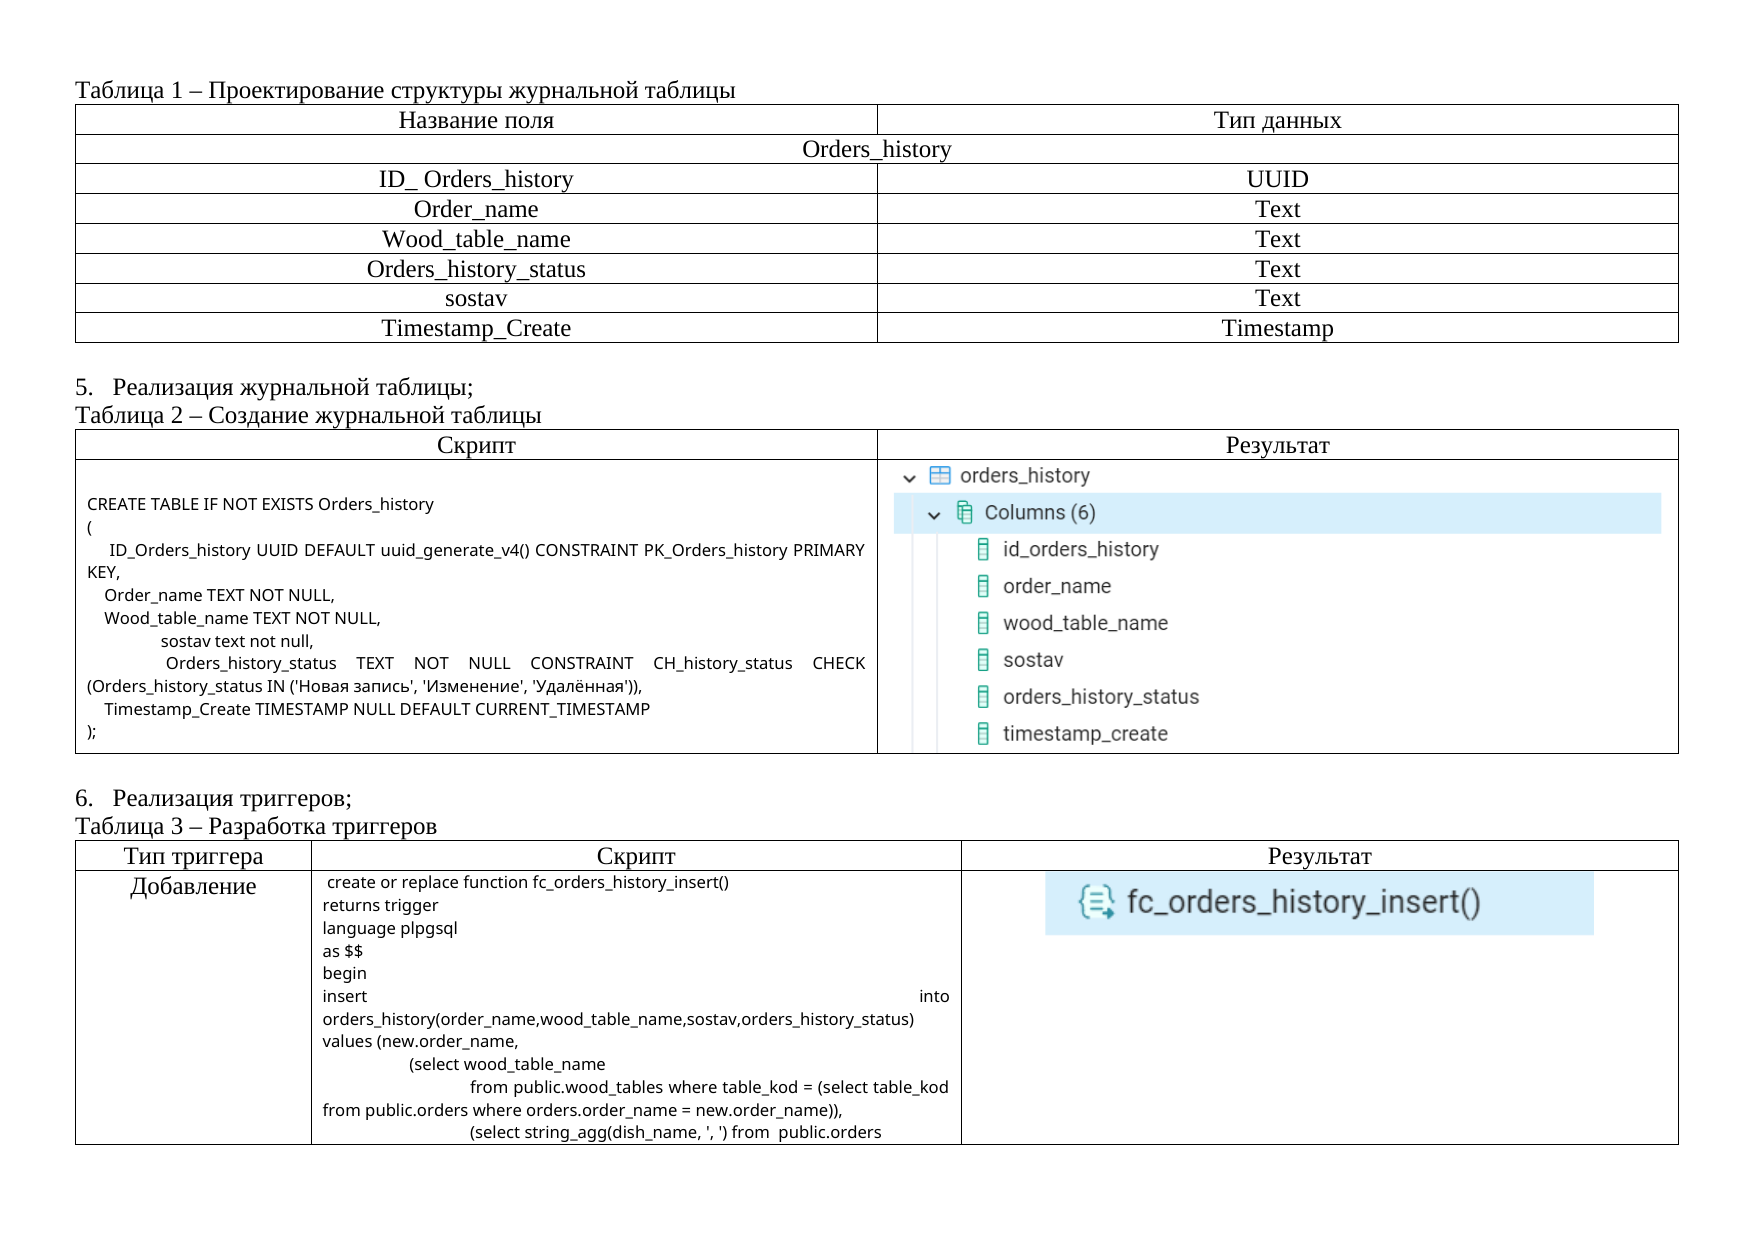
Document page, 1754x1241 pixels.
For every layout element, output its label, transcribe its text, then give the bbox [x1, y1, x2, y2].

picture [1045, 871, 1594, 937]
list Реализация триггеров; [75, 783, 1679, 811]
table_cell Wood_table_name [76, 224, 877, 253]
table_header Результат [962, 841, 1678, 870]
list Реализация журнальной таблицы; [75, 372, 1679, 401]
text Таблица 3 – Разработка триггеров [75, 811, 1679, 840]
table_cell ID_ Orders_history [76, 164, 877, 193]
table_cell Order_name [76, 194, 877, 223]
table_cell Timestamp [878, 313, 1678, 342]
table_header Результат [878, 430, 1678, 459]
table_cell Text [878, 284, 1678, 312]
text Таблица 1 – Проектирование структуры журнальной таблицы [75, 75, 1679, 104]
table_header Скрипт [312, 841, 961, 870]
table_cell [878, 460, 893, 753]
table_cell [312, 871, 961, 1143]
table_header Название поля [76, 105, 877, 133]
table_cell [962, 871, 1678, 1143]
table_cell Text [878, 224, 1678, 253]
table_cell Orders_history_status [76, 254, 877, 282]
text Таблица 2 – Создание журнальной таблицы [75, 401, 1679, 429]
table_cell CREATE TABLE IF NOT EXISTS Orders_history ( ID_Orders_history UUID DEFAULT uuid_generate_v4() CONSTRAINT PK_Orders_history PRIMARY KEY, Order_name TEXT NOT NULL, Wood_table_name TEXT NOT NULL, sostav text not null, Orders_history_status TEXT NOT NULL CONSTRAINT CH_history_status CHECK (Orders_history_status IN ('Новая запись', 'Изменение', 'Удалённая')), Timestamp_Create TIMESTAMP NULL DEFAULT CURRENT_TIMESTAMP ); [76, 460, 877, 753]
table_header Тип данных [878, 105, 1678, 133]
table_header Скрипт [76, 430, 877, 459]
table_cell Text [878, 194, 1678, 223]
table_cell UUID [878, 164, 1678, 193]
table_cell Timestamp_Create [76, 313, 877, 342]
table_cell Добавление [76, 871, 311, 1143]
table_cell [1662, 460, 1678, 753]
picture [893, 460, 1662, 753]
table_cell Orders_history [76, 135, 1678, 163]
table_header Тип триггера [76, 841, 311, 870]
table_cell sostav [76, 284, 877, 312]
table_cell Text [878, 254, 1678, 282]
